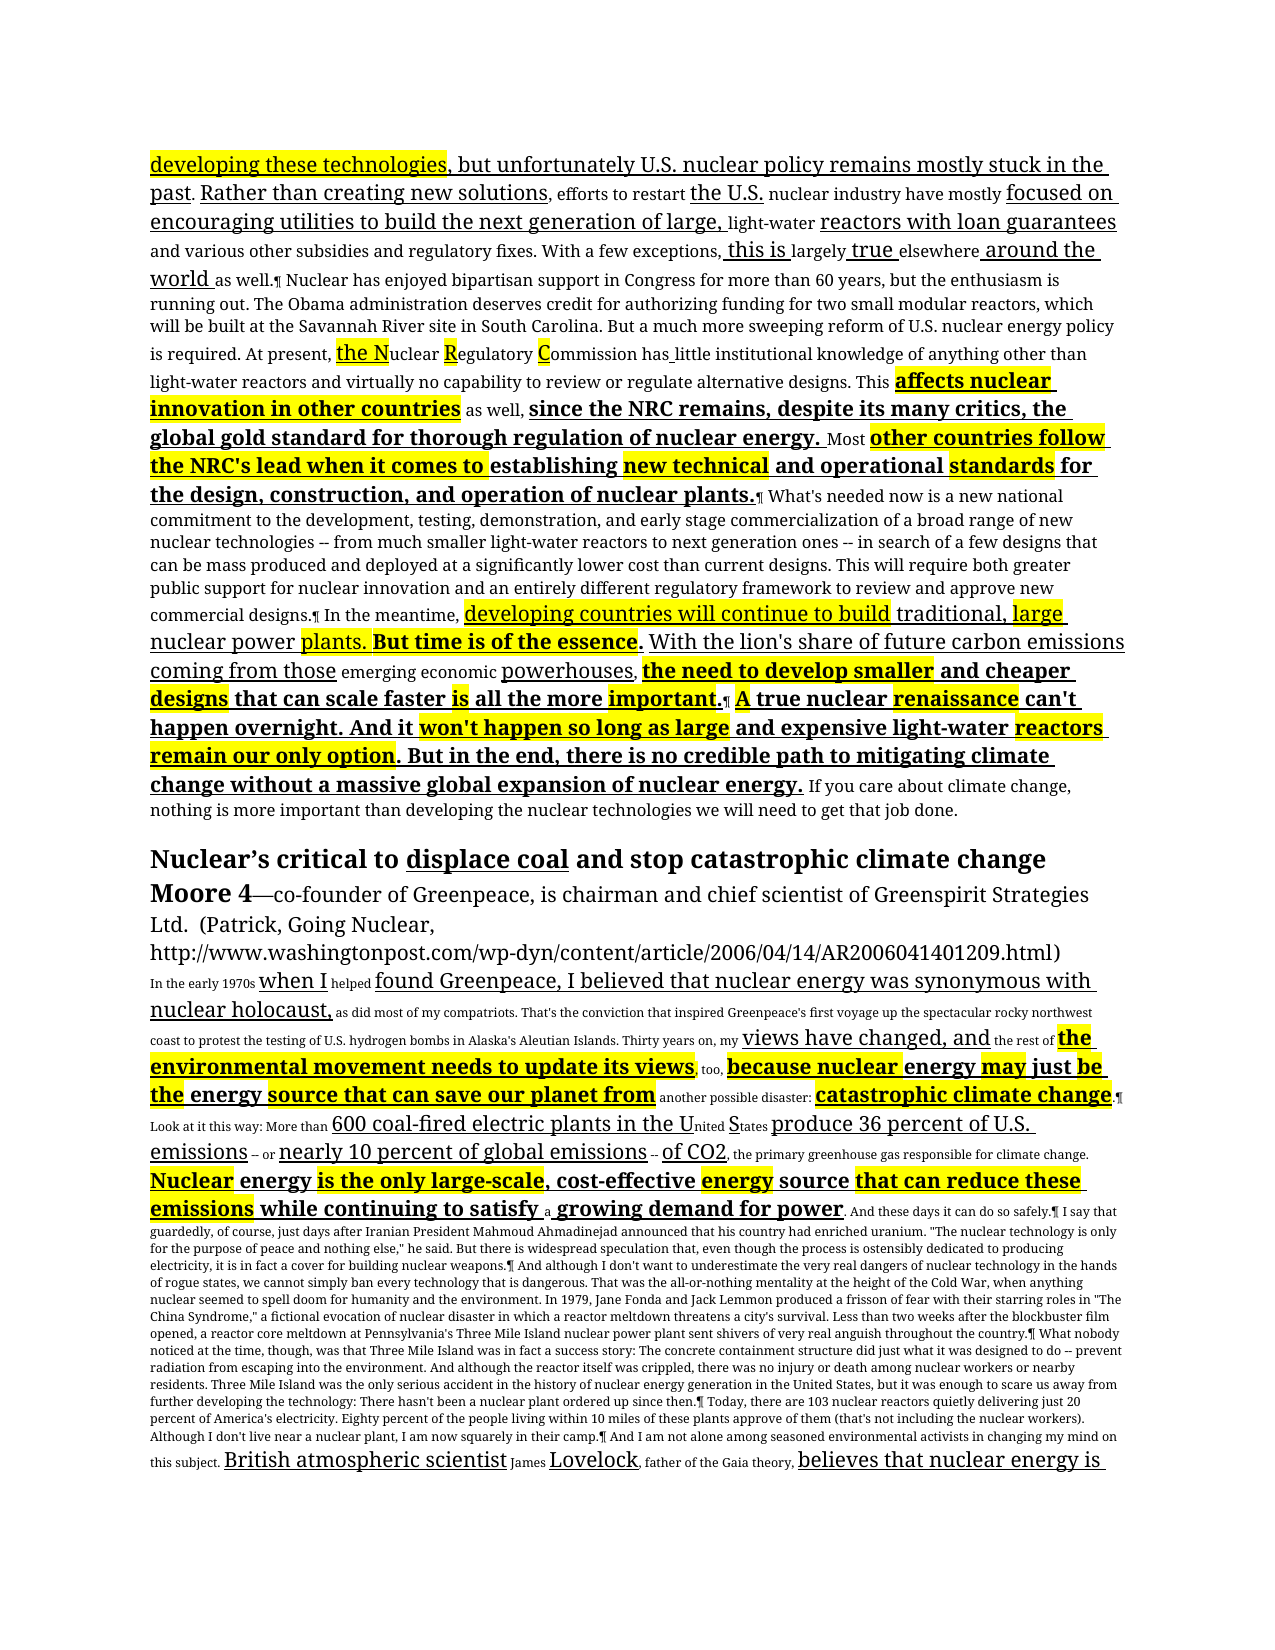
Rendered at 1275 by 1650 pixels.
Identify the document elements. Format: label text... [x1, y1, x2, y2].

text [150, 967, 1125, 1473]
subtitle Nuclear’s critical to displace coal and stop catastrophic climate change [150, 842, 1125, 876]
text Moore 4—co-founder of Greenpeace, is chairman and chief scientist of Greenspirit Strategies Ltd. (Patrick, Going Nuclear, http://www.washingtonpost.com/wp-dyn/content/article/2006/04/14/AR2006041401209.html) [150, 876, 1125, 967]
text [150, 150, 1125, 821]
